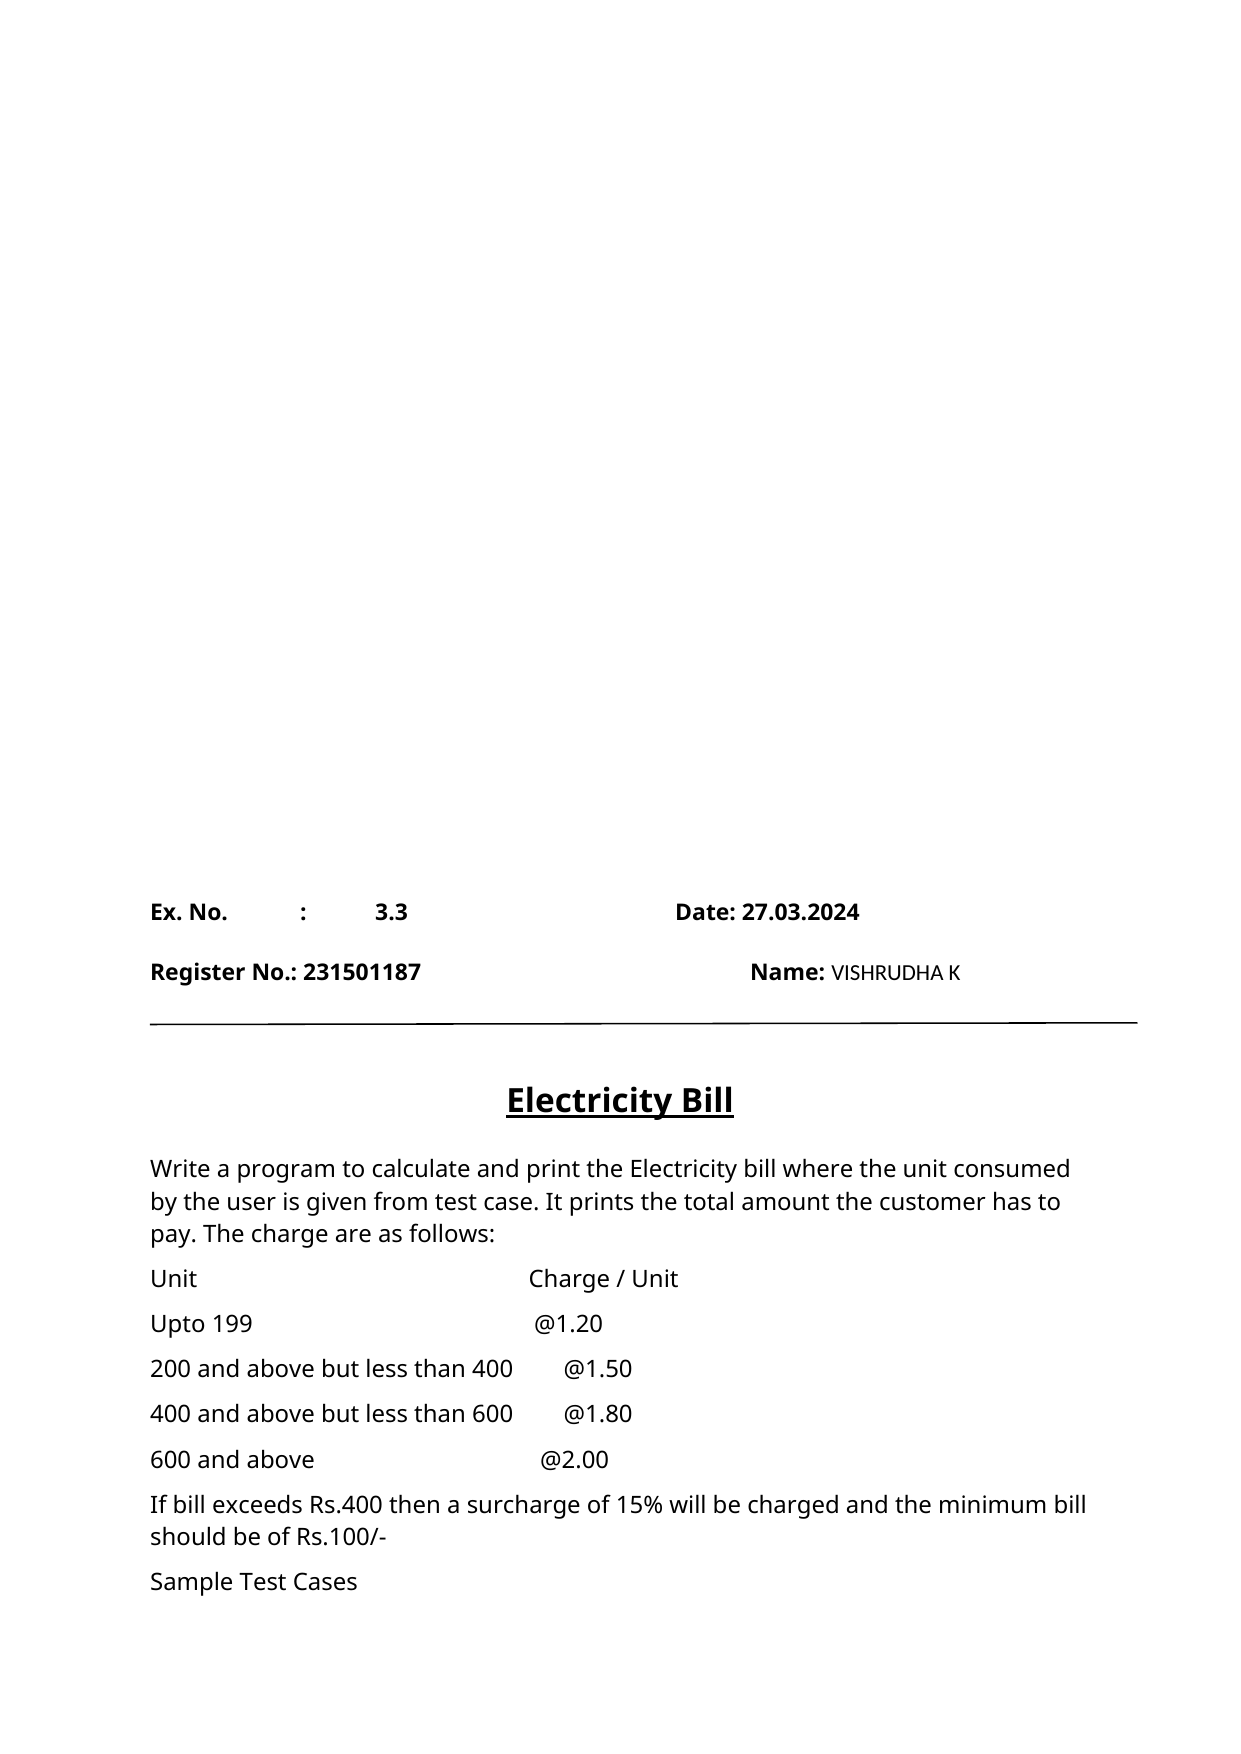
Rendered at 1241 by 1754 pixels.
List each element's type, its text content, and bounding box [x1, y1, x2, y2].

text 200 and above but less than 400 @1.50 [150, 1352, 1090, 1385]
text Unit Charge / Unit [150, 1262, 1090, 1294]
text If bill exceeds Rs.400 then a surcharge of 15% will be charged and the minimum bill should be of Rs.100/- [150, 1487, 1090, 1553]
text Write a program to calculate and print the Electricity bill where the unit consumed by the user is given from test case. It prints the total amount the customer has to pay. The charge are as follows: [150, 1152, 1090, 1249]
text Ex. No. : 3.3 Date: 27.03.2024 [150, 896, 1090, 927]
text Upto 199 @1.20 [150, 1307, 1090, 1340]
text 600 and above @2.00 [150, 1442, 1090, 1475]
text Register No.: 231501187 Name: VISHRUDHA K [150, 956, 1090, 987]
text Sample Test Cases [150, 1565, 1090, 1598]
text 400 and above but less than 600 @1.80 [150, 1397, 1090, 1430]
text Electricity Bill [150, 1077, 1090, 1122]
